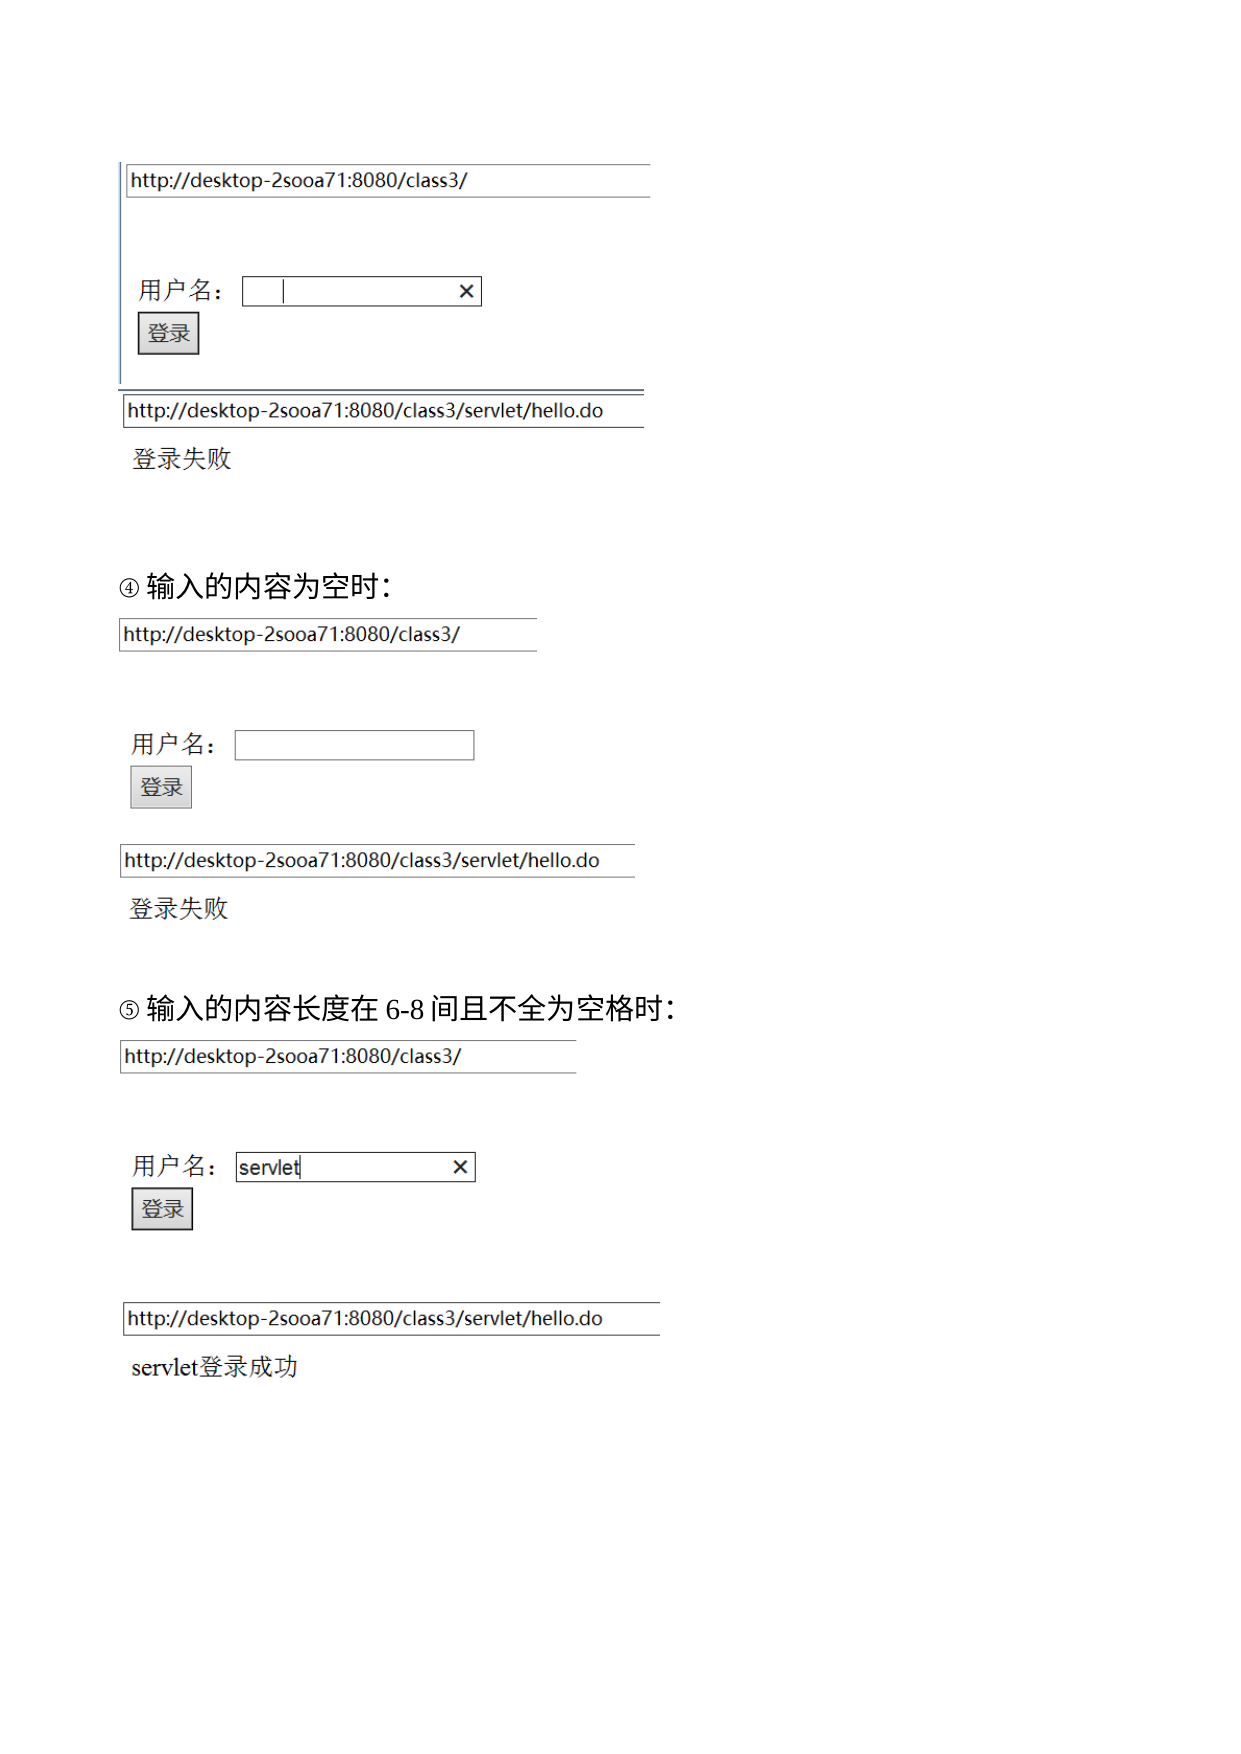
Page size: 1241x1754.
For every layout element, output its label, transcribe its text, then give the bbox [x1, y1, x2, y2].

text ④输入的内容为空时： [118, 552, 1093, 617]
picture [118, 1299, 660, 1471]
picture [118, 389, 645, 531]
picture [118, 617, 537, 841]
picture [118, 1039, 577, 1291]
picture [118, 844, 635, 965]
picture [118, 162, 651, 384]
text ⑤输入的内容长度在6-8间且不全为空格时： [118, 974, 1093, 1039]
